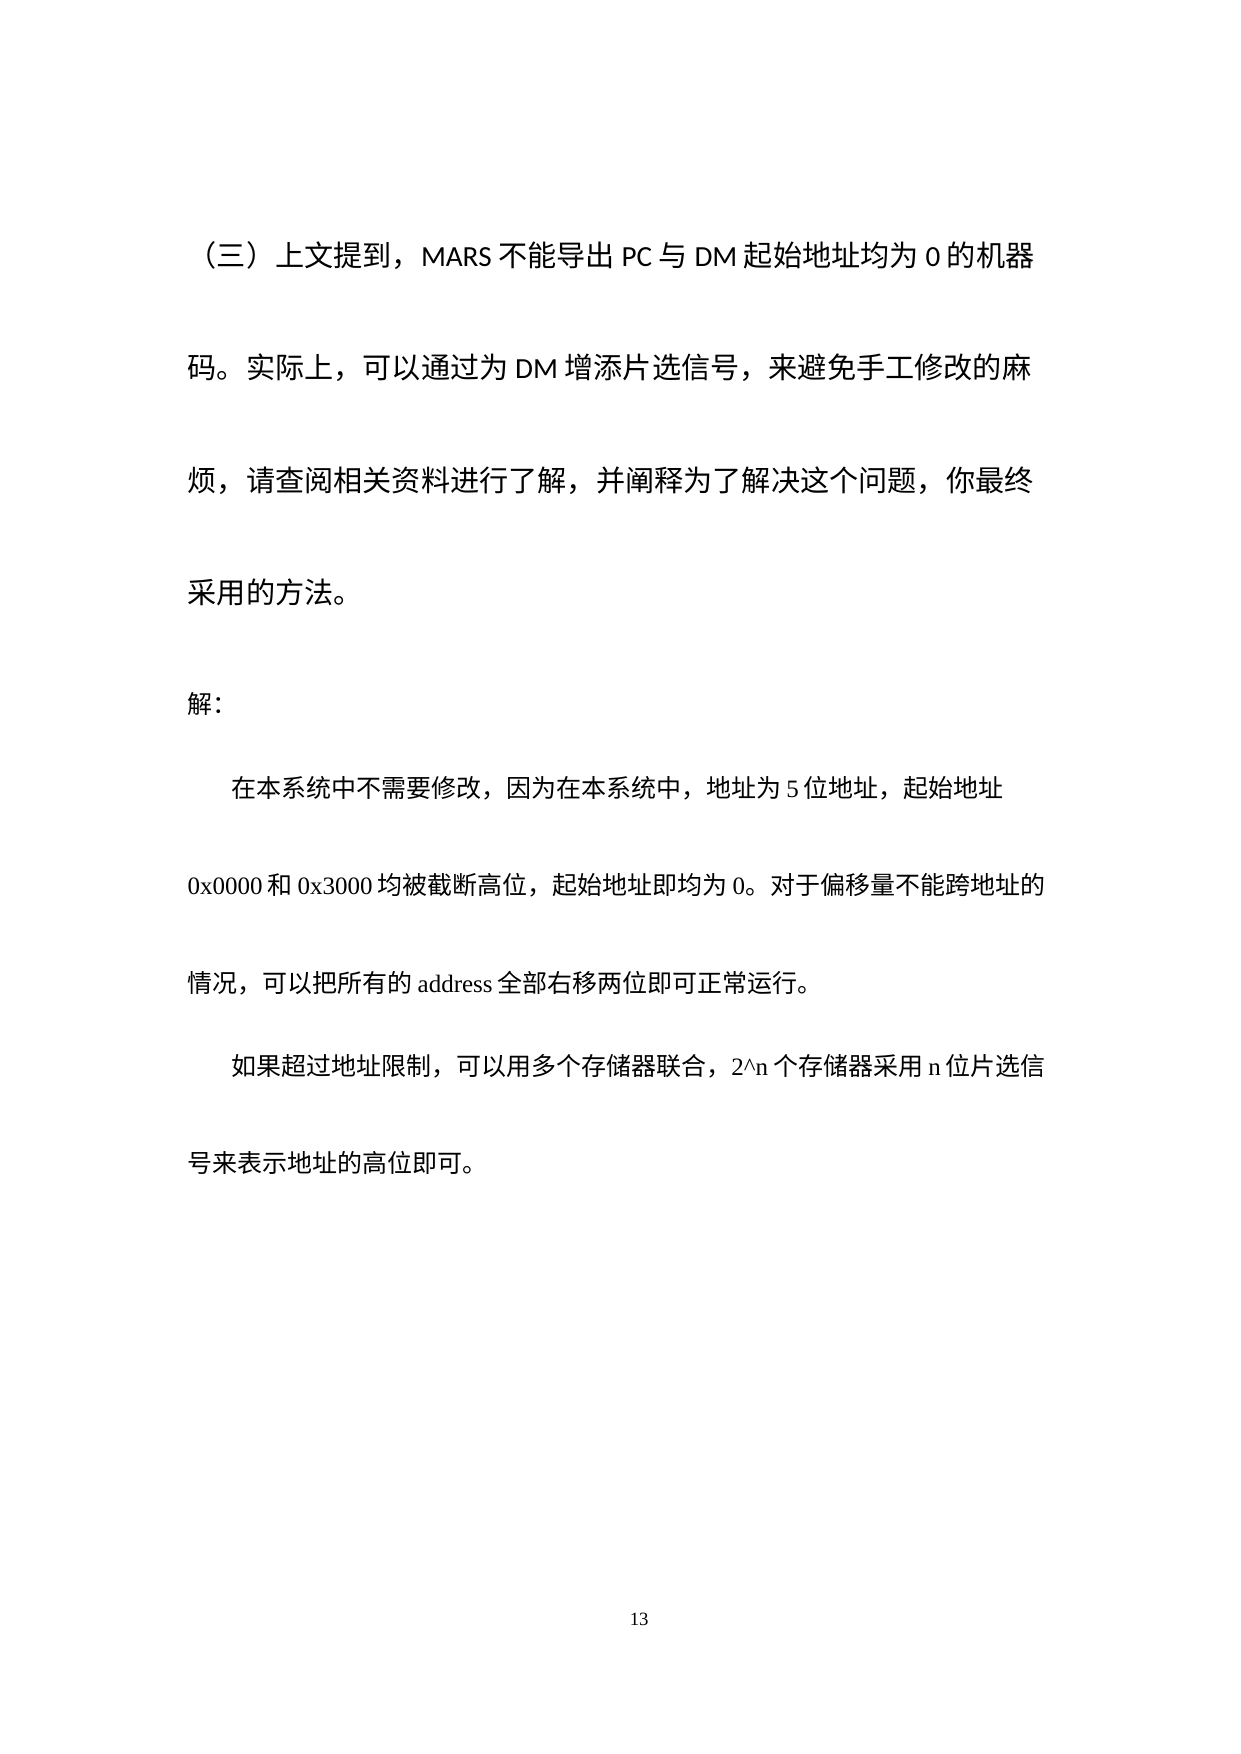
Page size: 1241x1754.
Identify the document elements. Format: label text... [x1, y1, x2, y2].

list 在本系统中不需要修改，因为在本系统中，地址为5位地址，起始地址0x0000和0x3000均被截断高位，起始地址即均为0。对于偏移量不能跨地址的情况，可以把所有的address全部右移两位即可正常运行。 [187, 754, 1053, 1014]
list 如果超过地址限制，可以用多个存储器联合，2^n个存储器采用n位片选信号来表示地址的高位即可。 [187, 1032, 1053, 1194]
subtitle 上文提到，MARS 不能导出 PC 与 DM 起始地址均为 0 的机器码。实际上，可以通过为 DM 增添片选信号，来避免手工修改的麻烦，请查阅相关资料进行了解，并阐释为了解决这个问题，你最终采用的方法。 [187, 221, 1053, 623]
list 解： [187, 671, 1053, 736]
